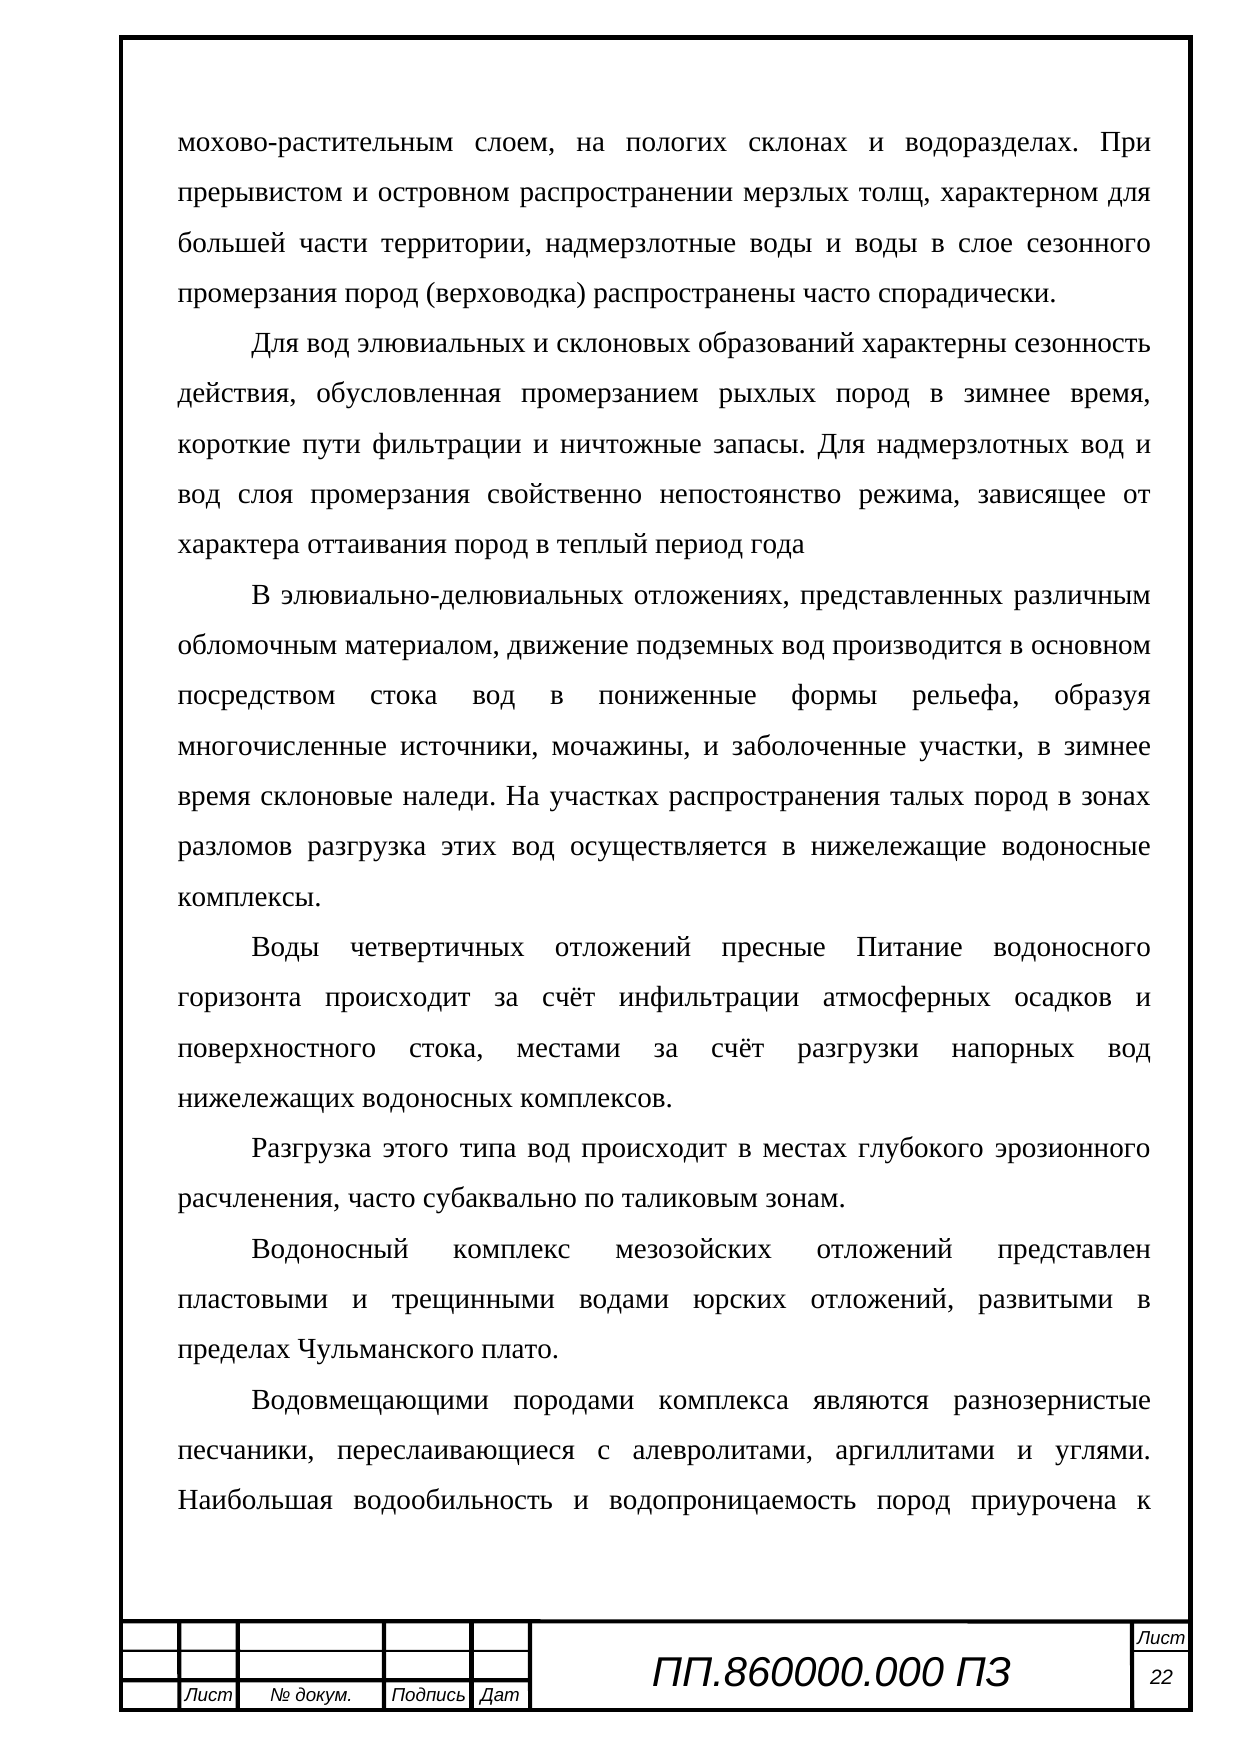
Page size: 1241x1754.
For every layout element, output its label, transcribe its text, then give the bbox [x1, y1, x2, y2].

text Разгрузка этого типа вод происходит в местах глубокого эрозионного расчленения, часто субаквально по таликовым зонам. [177, 1130, 1152, 1214]
text В элювиально-делювиальных отложениях, представленных различным обломочным материалом, движение подземных вод производится в основном посредством стока вод в пониженные формы рельефа, образуя многочисленные источники, мочажины, и заболоченные участки, в зимнее время склоновые наледи. На участках распространения талых пород в зонах разломов разгрузка этих вод осуществляется в нижележащие водоносные комплексы. [177, 577, 1152, 912]
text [177, 1382, 1152, 1516]
text Для вод элювиальных и склоновых образований характерны сезонность действия, обусловленная промерзанием рыхлых пород в зимнее время, короткие пути фильтрации и ничтожные запасы. Для надмерзлотных вод и вод слоя промерзания свойственно непостоянство режима, зависящее от характера оттаивания пород в теплый период года [177, 325, 1152, 560]
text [177, 124, 1152, 308]
text Воды четвертичных отложений пресные Питание водоносного горизонта происходит за счёт инфильтрации атмосферных осадков и поверхностного стока, местами за счёт разгрузки напорных вод нижележащих водоносных комплексов. [177, 929, 1152, 1113]
text Водоносный комплекс мезозойских отложений представлен пластовыми и трещинными водами юрских отложений, развитыми в пределах Чульманского плато. [177, 1231, 1152, 1365]
